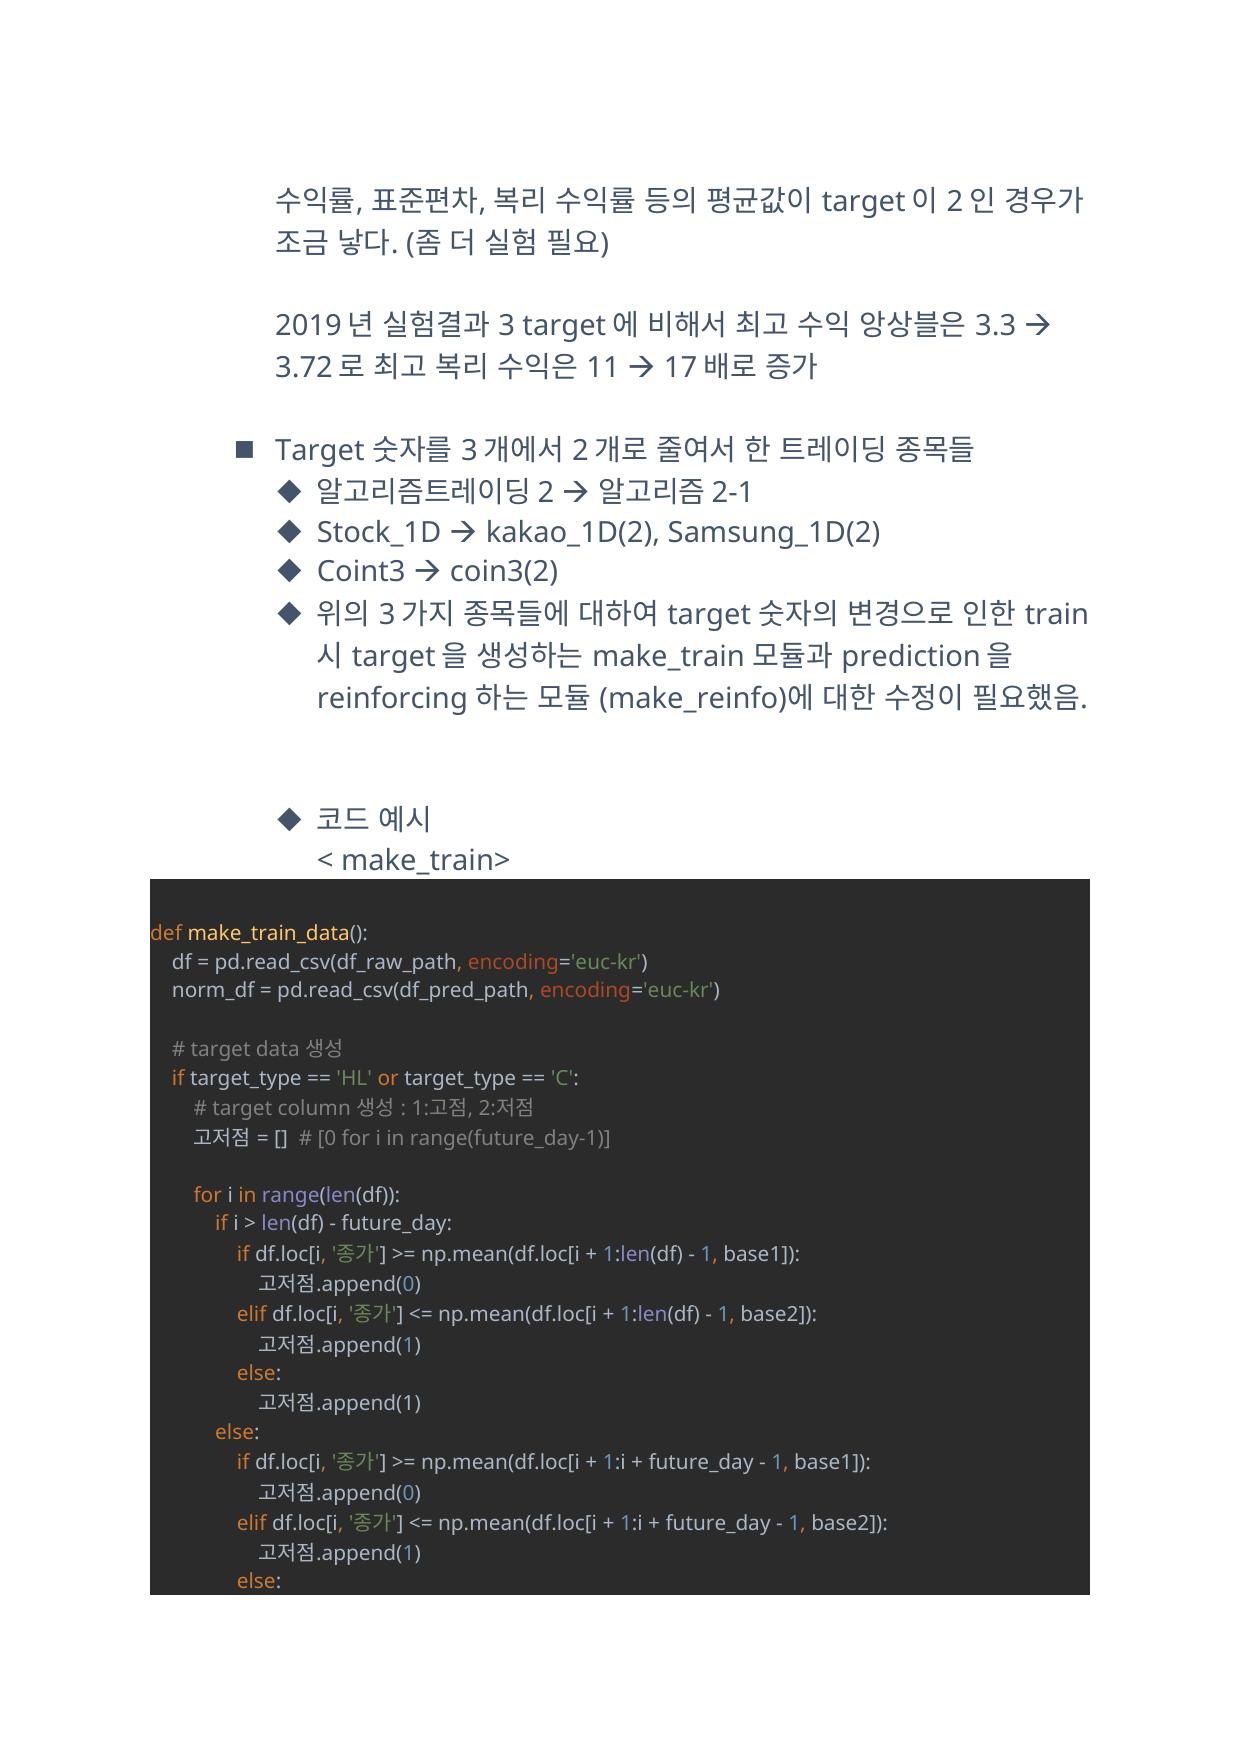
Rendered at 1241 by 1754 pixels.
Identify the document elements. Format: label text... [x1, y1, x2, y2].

list Stock_1D kakao_1D(2), Samsung_1D(2) [275, 511, 1090, 551]
list Coint3 coin3(2) [275, 551, 1090, 590]
list 위의 3가지 종목들에 대하여 target 숫자의 변경으로 인한 train시 target을 생성하는 make_train 모듈과 prediction을 reinforcing 하는 모듈 (make_reinfo)에 대한 수정이 필요했음. [275, 590, 1090, 797]
list Target 숫자를 3개에서 2개로 줄여서 한 트레이딩 종목들 [233, 426, 1090, 468]
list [233, 177, 1090, 426]
list 알고리즘트레이딩2 알고리즘2-1 [275, 468, 1090, 511]
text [150, 879, 1090, 1595]
list 코드 예시 < make_train> [275, 797, 1090, 879]
